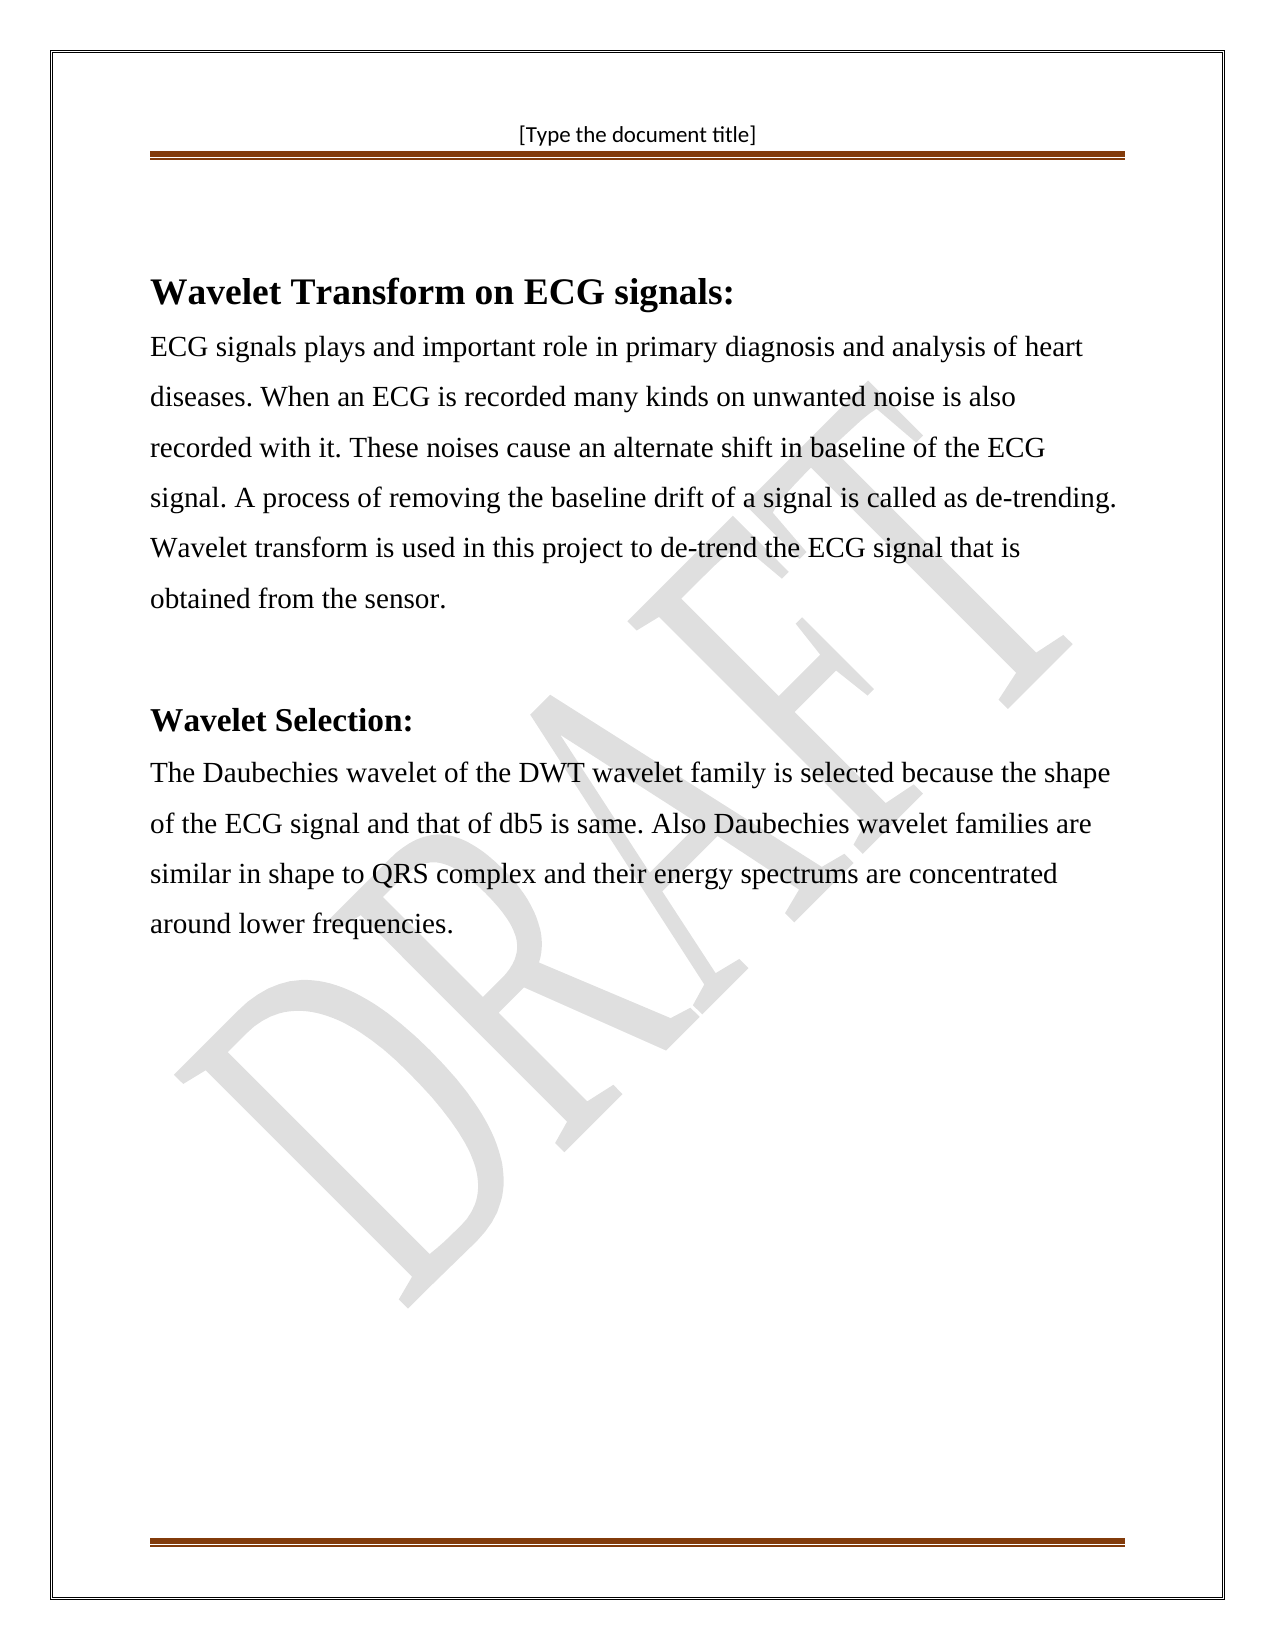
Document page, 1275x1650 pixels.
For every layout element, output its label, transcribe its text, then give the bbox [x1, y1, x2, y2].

text Wavelet Transform on ECG signals: ECG signals plays and important role in primary diagnosis and analysis of heart diseases. When an ECG is recorded many kinds on unwanted noise is also recorded with it. These noises cause an alternate shift in baseline of the ECG signal. A process of removing the baseline drift of a signal is called as de-trending. Wavelet transform is used in this project to de-trend the ECG signal that is obtained from the sensor. [150, 269, 1125, 614]
text Wavelet Selection: The Daubechies wavelet of the DWT wavelet family is selected because the shape of the ECG signal and that of db5 is same. Also Daubechies wavelet families are similar in shape to QRS complex and their energy spectrums are concentrated around lower frequencies. [150, 648, 1125, 940]
